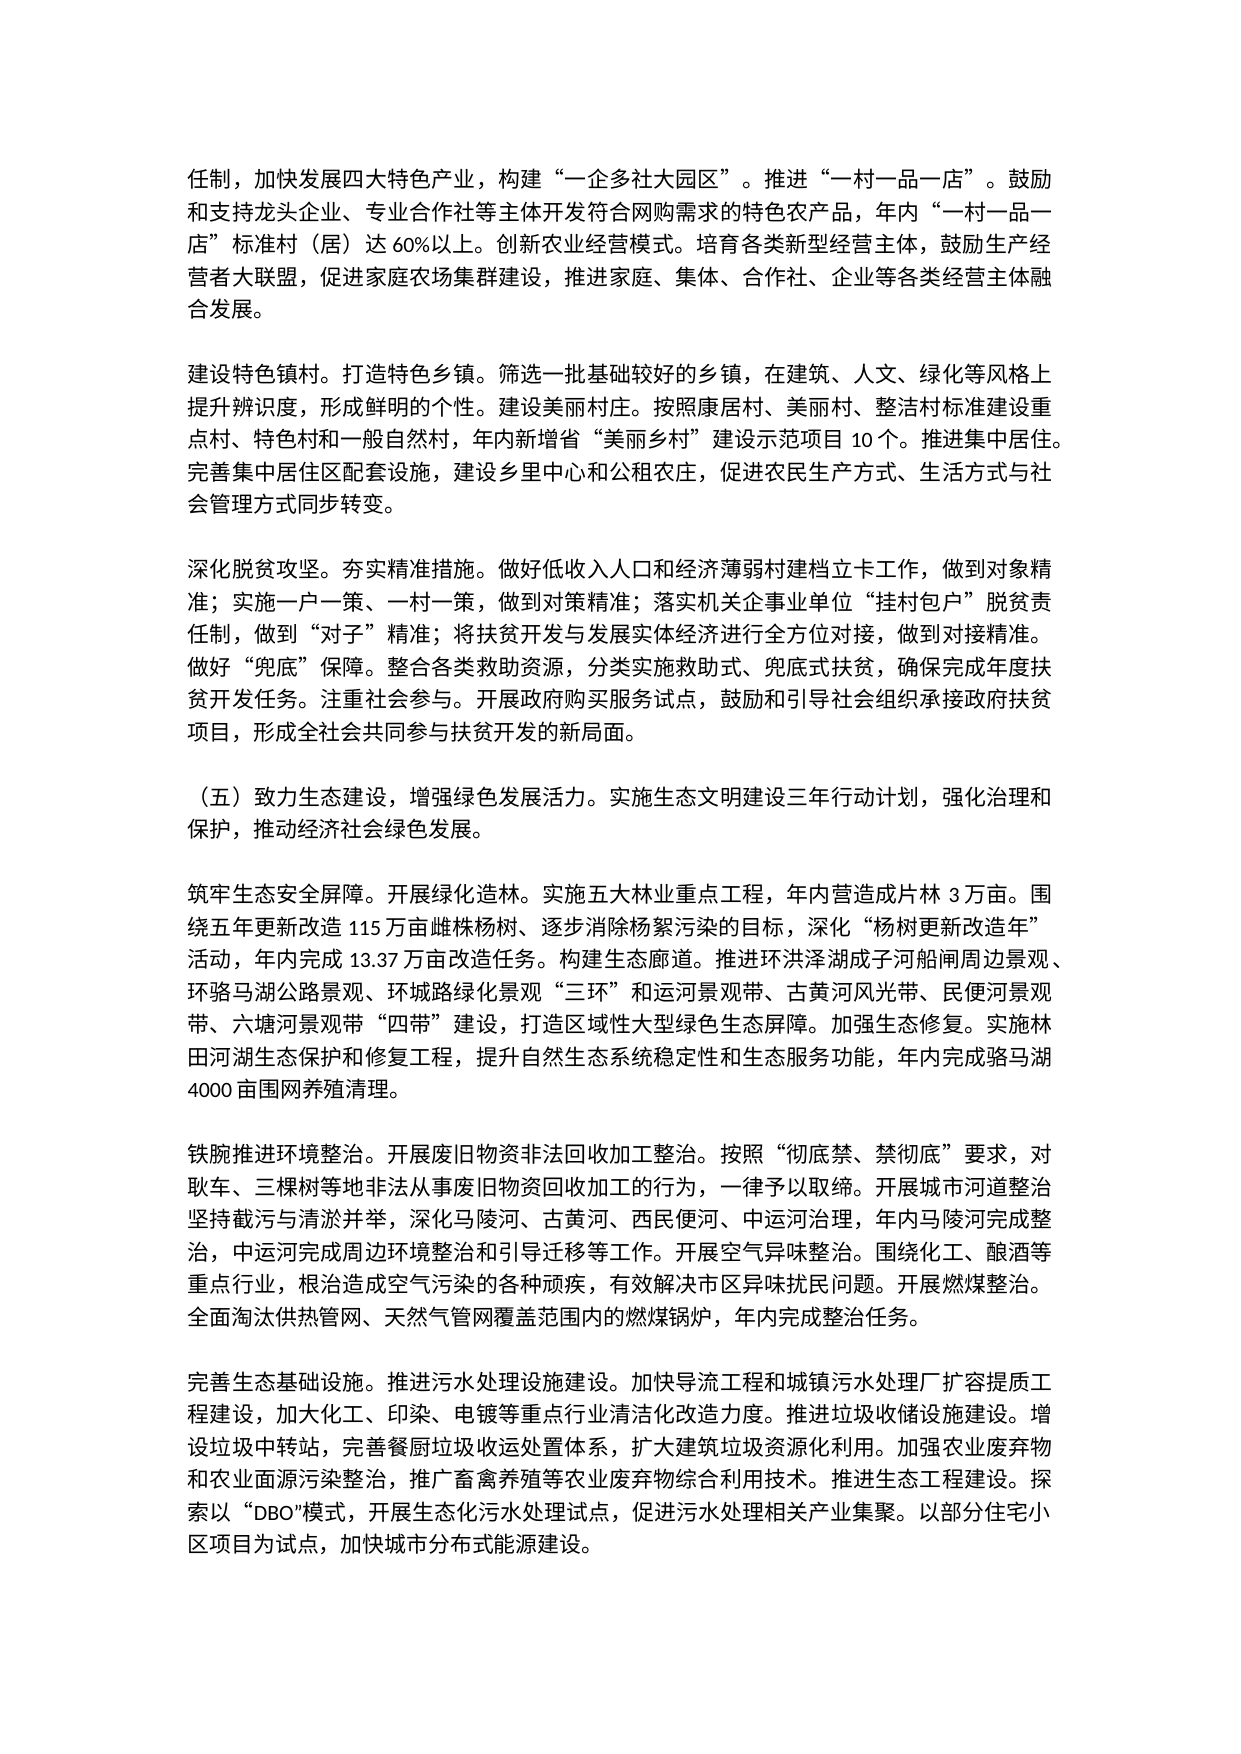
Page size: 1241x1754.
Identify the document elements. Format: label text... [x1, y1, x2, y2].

text 建设特色镇村。打造特色乡镇。筛选一批基础较好的乡镇，在建筑、人文、绿化等风格上提升辨识度，形成鲜明的个性。建设美丽村庄。按照康居村、美丽村、整洁村标准建设重点村、特色村和一般自然村，年内新增省“美丽乡村”建设示范项目10个。推进集中居住。完善集中居住区配套设施，建设乡里中心和公租农庄，促进农民生产方式、生活方式与社会管理方式同步转变。 [187, 357, 1053, 519]
text 完善生态基础设施。推进污水处理设施建设。加快导流工程和城镇污水处理厂扩容提质工程建设，加大化工、印染、电镀等重点行业清洁化改造力度。推进垃圾收储设施建设。增设垃圾中转站，完善餐厨垃圾收运处置体系，扩大建筑垃圾资源化利用。加强农业废弃物和农业面源污染整治，推广畜禽养殖等农业废弃物综合利用技术。推进生态工程建设。探索以“DBO”模式，开展生态化污水处理试点，促进污水处理相关产业集聚。以部分住宅小区项目为试点，加快城市分布式能源建设。 [187, 1364, 1053, 1559]
text 筑牢生态安全屏障。开展绿化造林。实施五大林业重点工程，年内营造成片林3万亩。围绕五年更新改造115万亩雌株杨树、逐步消除杨絮污染的目标，深化“杨树更新改造年”活动，年内完成13.37万亩改造任务。构建生态廊道。推进环洪泽湖成子河船闸周边景观、环骆马湖公路景观、环城路绿化景观“三环”和运河景观带、古黄河风光带、民便河景观带、六塘河景观带“四带”建设，打造区域性大型绿色生态屏障。加强生态修复。实施林田河湖生态保护和修复工程，提升自然生态系统稳定性和生态服务功能，年内完成骆马湖4000亩围网养殖清理。 [187, 877, 1053, 1104]
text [187, 162, 1053, 324]
text 铁腕推进环境整治。开展废旧物资非法回收加工整治。按照“彻底禁、禁彻底”要求，对耿车、三棵树等地非法从事废旧物资回收加工的行为，一律予以取缔。开展城市河道整治。坚持截污与清淤并举，深化马陵河、古黄河、西民便河、中运河治理，年内马陵河完成整治，中运河完成周边环境整治和引导迁移等工作。开展空气异味整治。围绕化工、酿酒等重点行业，根治造成空气污染的各种顽疾，有效解决市区异味扰民问题。开展燃煤整治。全面淘汰供热管网、天然气管网覆盖范围内的燃煤锅炉，年内完成整治任务。 [187, 1137, 1053, 1332]
text 深化脱贫攻坚。夯实精准措施。做好低收入人口和经济薄弱村建档立卡工作，做到对象精准；实施一户一策、一村一策，做到对策精准；落实机关企事业单位“挂村包户”脱贫责任制，做到“对子”精准；将扶贫开发与发展实体经济进行全方位对接，做到对接精准。做好“兜底”保障。整合各类救助资源，分类实施救助式、兜底式扶贫，确保完成年度扶贫开发任务。注重社会参与。开展政府购买服务试点，鼓励和引导社会组织承接政府扶贫项目，形成全社会共同参与扶贫开发的新局面。 [187, 552, 1053, 747]
text （五）致力生态建设，增强绿色发展活力。实施生态文明建设三年行动计划，强化治理和保护，推动经济社会绿色发展。 [187, 779, 1053, 844]
